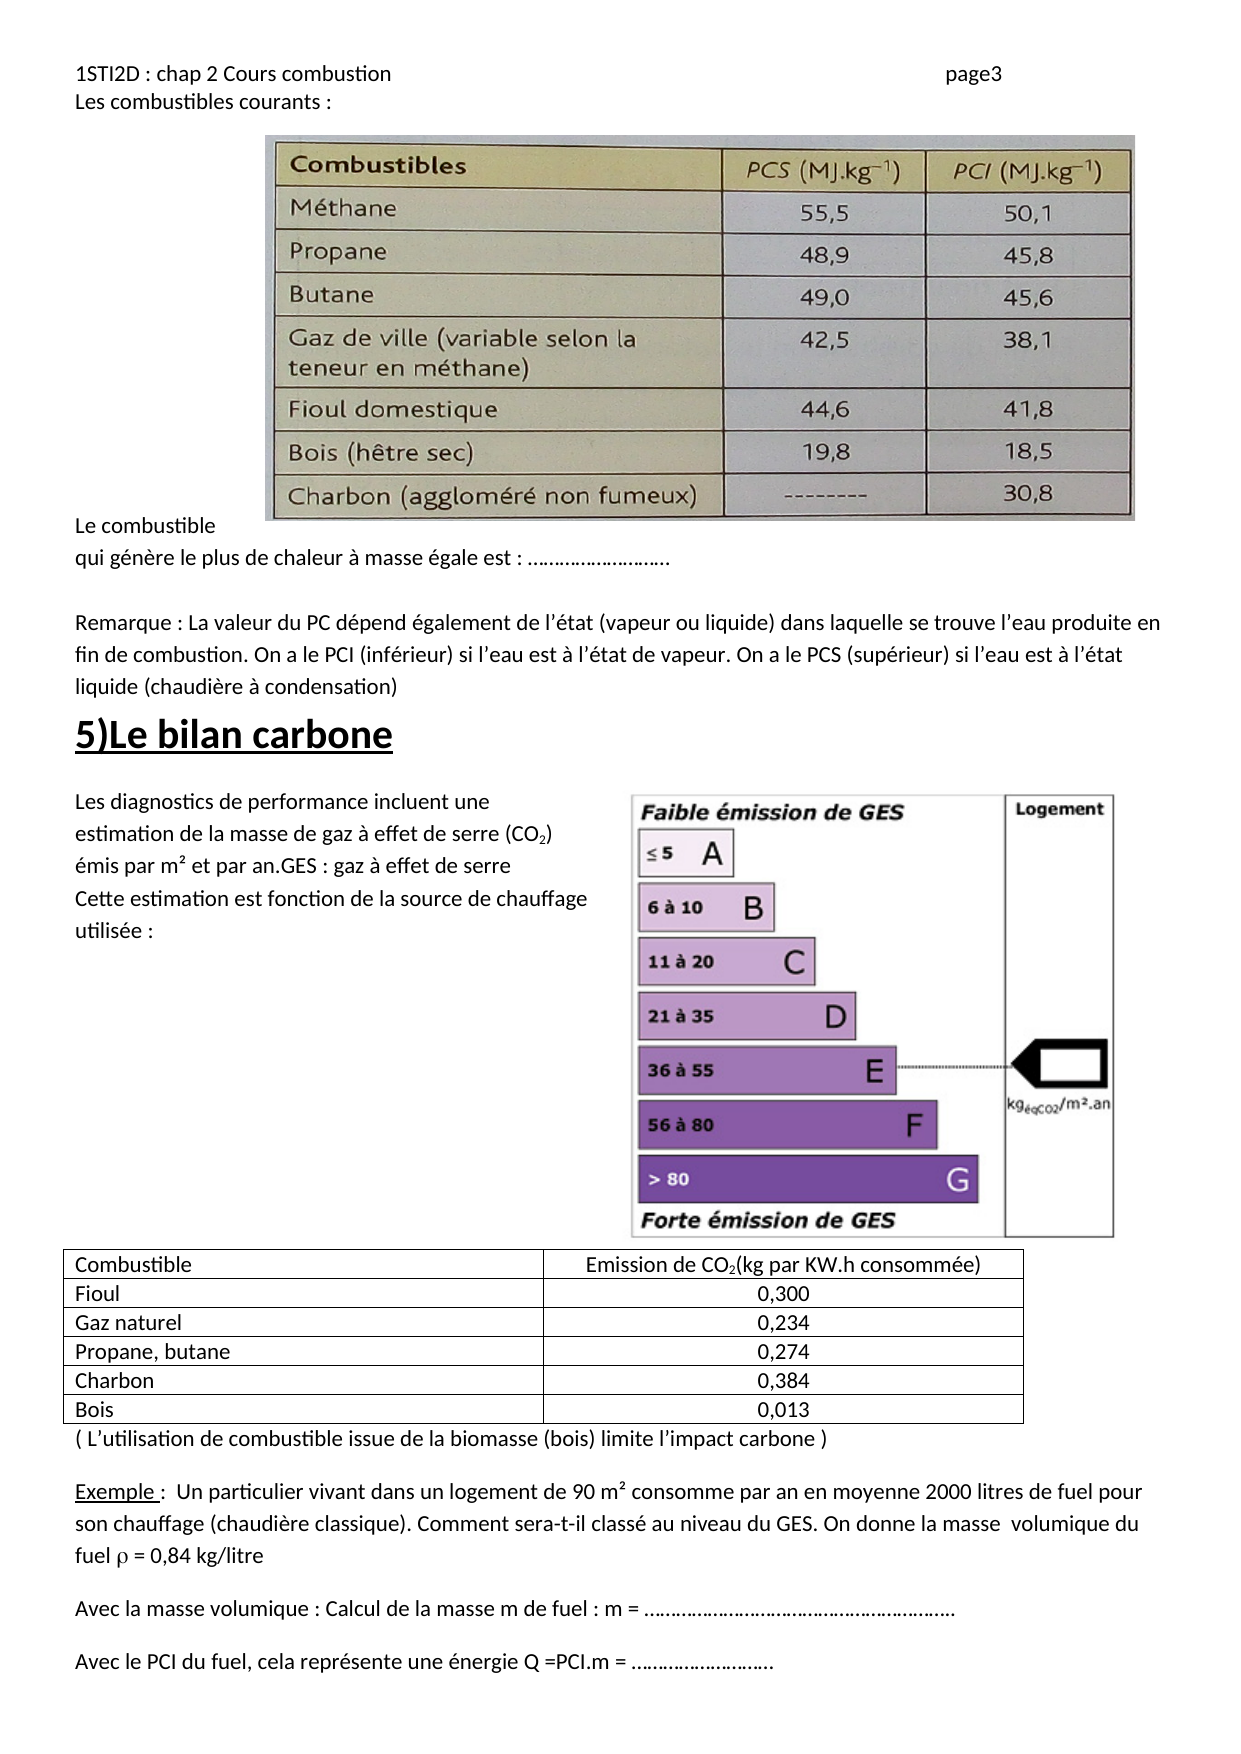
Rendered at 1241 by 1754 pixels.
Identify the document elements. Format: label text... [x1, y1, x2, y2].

picture [611, 790, 1130, 1249]
table_cell Charbon [64, 1366, 543, 1394]
table_cell 0,384 [544, 1366, 1023, 1394]
text Avec la masse volumique : Calcul de la masse m de fuel : m = ………………………………………………….. [75, 1594, 1165, 1622]
table_cell 0,013 [544, 1395, 1023, 1423]
table_header Combustible [64, 1250, 543, 1278]
table_header Emission de CO2(kg par KW.h consommée) [544, 1250, 1023, 1278]
table_cell Bois [64, 1395, 543, 1423]
text Les diagnostics de performance incluent une estimation de la masse de gaz à effet de serre (CO2) émis par m² et par an.GES : gaz à effet de serre Cette estimation est fonction de la source de chauffage utilisée : [75, 787, 1165, 944]
text ( L’utilisation de combustible issue de la biomasse (bois) limite l’impact carbone ) [75, 1424, 1165, 1452]
table_cell Gaz naturel [64, 1308, 543, 1336]
table_cell 0,234 [544, 1308, 1023, 1336]
table_cell Fioul [64, 1279, 543, 1307]
table_cell 0,274 [544, 1337, 1023, 1365]
text Exemple : Un particulier vivant dans un logement de 90 m² consomme par an en moyenne 2000 litres de fuel pour son chauffage (chaudière classique). Comment sera-t-il classé au niveau du GES. On donne la masse volumique du fuel = 0,84 kg/litre [75, 1477, 1165, 1569]
text Les combustibles courants : [75, 87, 1165, 115]
text Avec le PCI du fuel, cela représente une énergie Q =PCI.m = ……………………… [75, 1647, 1165, 1676]
picture [265, 135, 1136, 521]
text Le combustible qui génère le plus de chaleur à masse égale est : ……………………… Remarque : La valeur du PC dépend également de l’état (vapeur ou liquide) dans laquelle se trouve l’eau produite en fin de combustion. On a le PCI (inférieur) si l’eau est à l’état de vapeur. On a le PCS (supérieur) si l’eau est à l’état liquide (chaudière à condensation) 5)Le bilan carbone [75, 511, 1165, 759]
table_cell 0,300 [544, 1279, 1023, 1307]
table_cell Propane, butane [64, 1337, 543, 1365]
